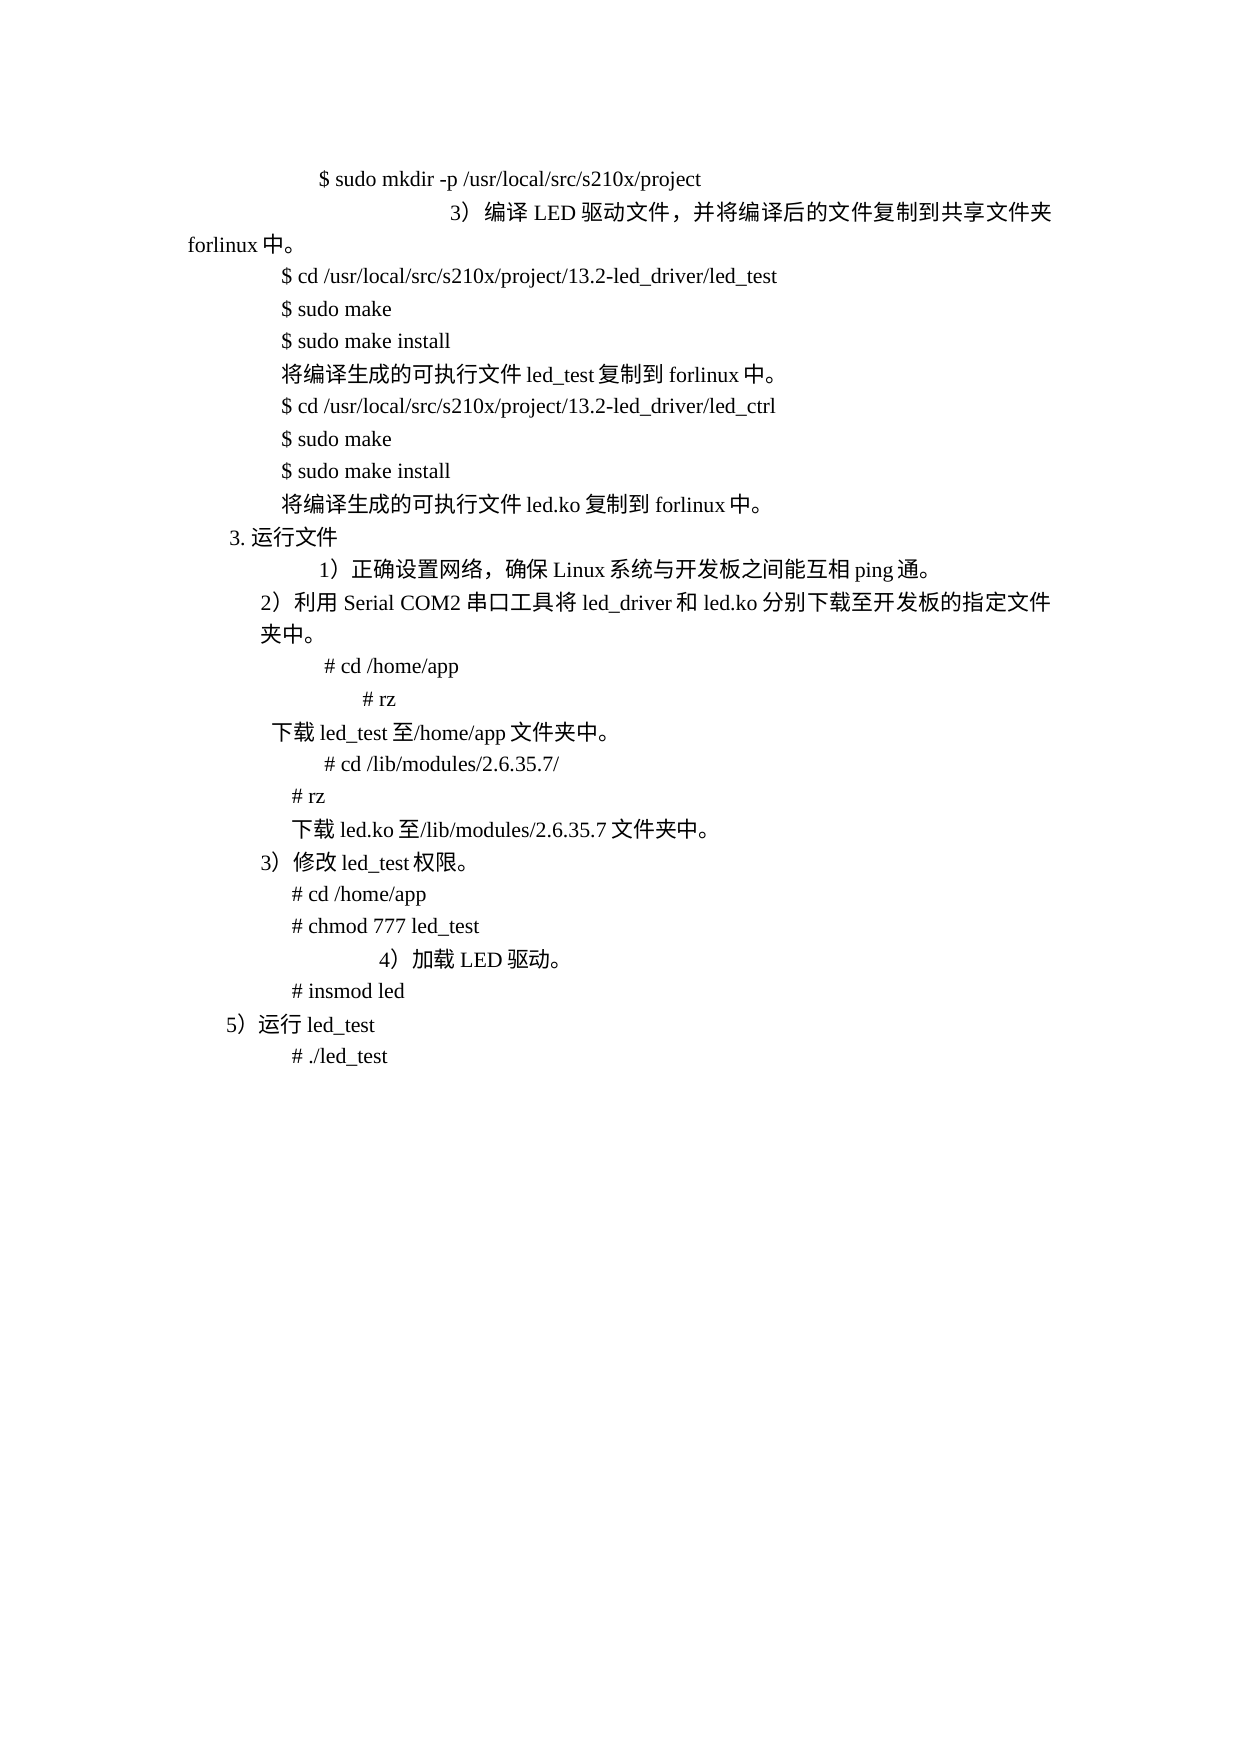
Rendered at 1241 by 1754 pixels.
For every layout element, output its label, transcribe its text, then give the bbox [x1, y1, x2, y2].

text 下载led_test至/home/app文件夹中。 [260, 714, 1053, 747]
text # rz [260, 682, 1053, 714]
text $ cd /usr/local/src/s210x/project/13.2-led_driver/led_test [271, 259, 1053, 292]
text # chmod 777 led_test [281, 909, 1053, 942]
text 1）正确设置网络，确保Linux系统与开发板之间能互相ping通。 [219, 552, 1053, 584]
text 3）修改led_test权限。 [260, 844, 1053, 877]
text $ sudo make install [271, 324, 1053, 357]
text $ sudo mkdir -p /usr/local/src/s210x/project [271, 162, 1053, 194]
text # cd /home/app [260, 649, 1053, 682]
text # insmod led [281, 974, 1053, 1007]
text $ sudo make [271, 292, 1053, 324]
text $ cd /usr/local/src/s210x/project/13.2-led_driver/led_ctrl [271, 389, 1053, 422]
text # rz [281, 779, 1053, 812]
text $ sudo make install [271, 454, 1053, 487]
text 4）加载LED驱动。 [187, 942, 1053, 974]
text 5）运行led_test [187, 1007, 1053, 1039]
text # cd /lib/modules/2.6.35.7/ [260, 747, 1053, 779]
text 3. 运行文件 [219, 519, 1053, 552]
text 下载led.ko至/lib/modules/2.6.35.7文件夹中。 [281, 812, 1053, 844]
text 2）利用Serial COM2串口工具将led_driver和led.ko分别下载至开发板的指定文件夹中。 [260, 584, 1053, 649]
text # ./led_test [281, 1039, 1053, 1072]
text 将编译生成的可执行文件led_test复制到forlinux中。 [271, 357, 1053, 389]
text # cd /home/app [281, 877, 1053, 909]
text 3）编译LED驱动文件，并将编译后的文件复制到共享文件夹forlinux中。 [187, 194, 1053, 259]
text 将编译生成的可执行文件led.ko复制到forlinux中。 [271, 487, 1053, 519]
text $ sudo make [271, 422, 1053, 454]
